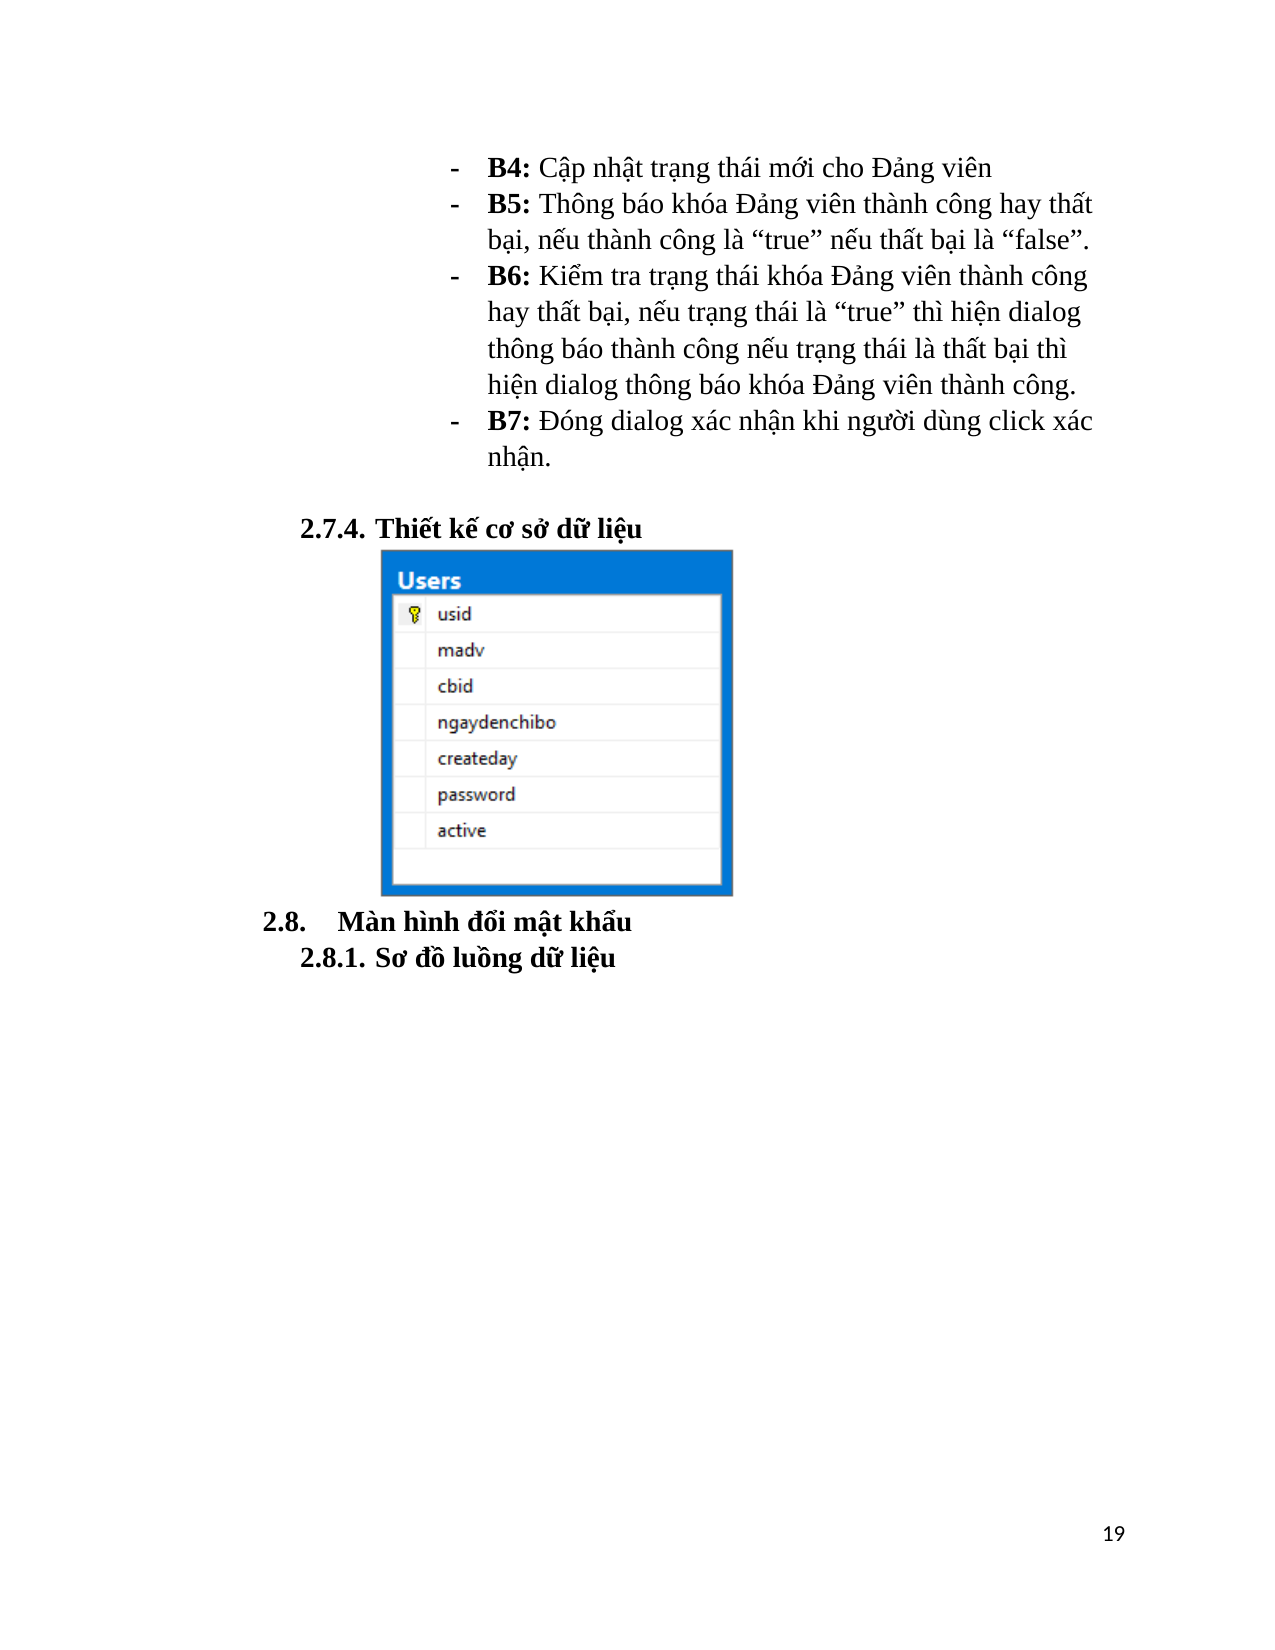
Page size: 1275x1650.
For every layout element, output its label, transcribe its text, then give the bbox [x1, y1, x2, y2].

list B7: Đóng dialog xác nhận khi người dùng click xác nhận. [450, 403, 1125, 473]
list Sơ đồ luồng dữ liệu [300, 941, 1125, 974]
list B6: Kiểm tra trạng thái khóa Đảng viên thành công hay thất bại, nếu trạng thái là “true” thì hiện dialog thông báo thành công nếu trạng thái là thất bại thì hiện dialog thông báo khóa Đảng viên thành công. [450, 258, 1125, 400]
picture [375, 547, 749, 903]
list B5: Thông báo khóa Đảng viên thành công hay thất bại, nếu thành công là “true” nếu thất bại là “false”. [450, 186, 1125, 256]
list Thiết kế cơ sở dữ liệu [300, 511, 1125, 545]
list Màn hình đổi mật khẩu [262, 904, 1125, 938]
list B4: Cập nhật trạng thái mới cho Đảng viên [450, 150, 1125, 183]
